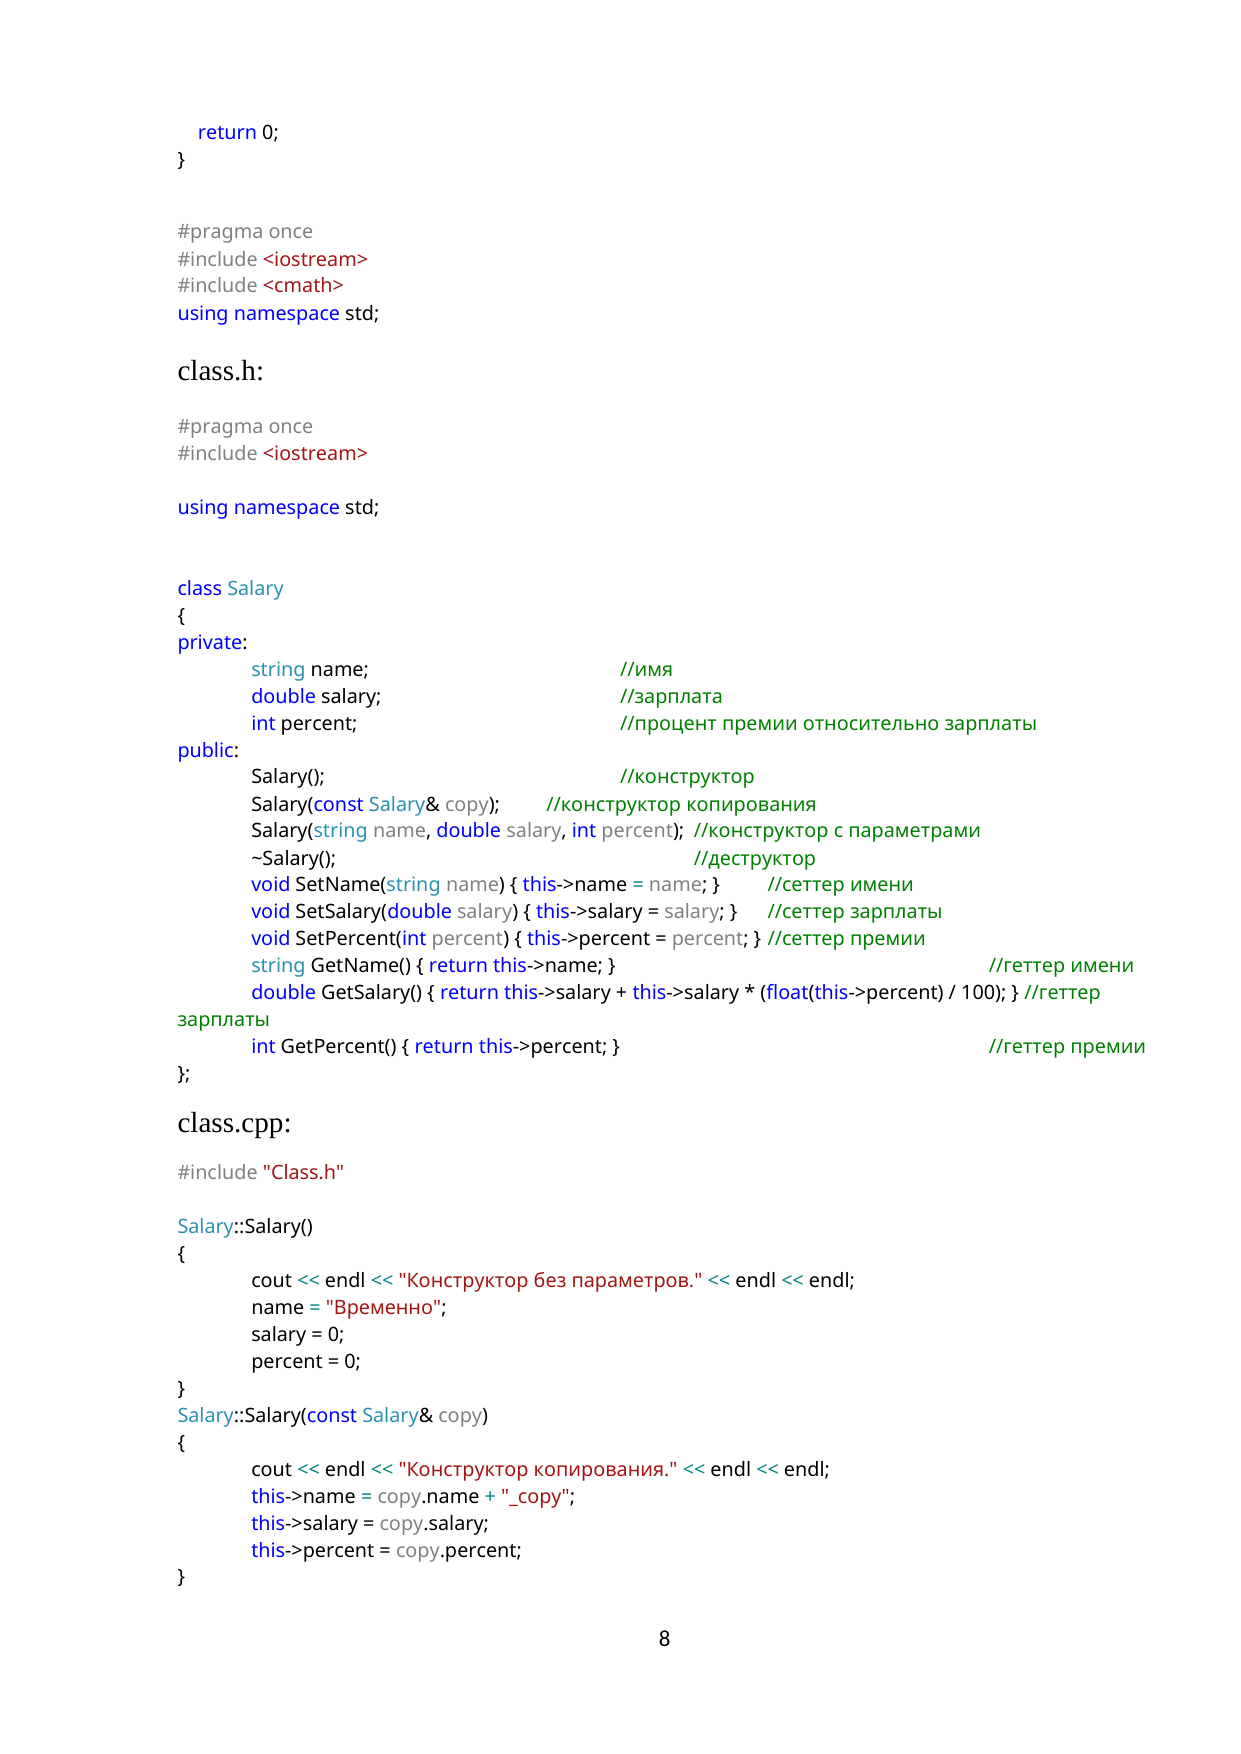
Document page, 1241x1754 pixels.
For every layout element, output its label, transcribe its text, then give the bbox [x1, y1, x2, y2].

text }; [177, 1059, 1152, 1087]
text #include <iostream> [177, 439, 1152, 466]
text } [177, 1374, 1152, 1401]
text } [177, 145, 1152, 172]
text this->salary = copy.salary; [177, 1509, 1152, 1536]
text } [177, 1563, 1152, 1590]
text int GetPercent() { return this->percent; } //геттер премии [177, 1033, 1152, 1059]
text #include <cmath> [177, 272, 1152, 299]
text #pragma once [177, 412, 1152, 439]
text Salary::Salary(const Salary& copy) [177, 1401, 1152, 1428]
text class.cpp: [177, 1105, 1152, 1139]
text name = "Временно"; [177, 1293, 1152, 1320]
text cout << endl << "Конструктор без параметров." << endl << endl; [177, 1266, 1152, 1293]
text double salary; //зарплата [177, 682, 1152, 709]
text public: [177, 736, 1152, 763]
text double GetSalary() { return this->salary + this->salary * (float(this->percent) / 100); } //геттер зарплаты [177, 979, 1152, 1033]
text void SetSalary(double salary) { this->salary = salary; } //сеттер зарплаты [177, 898, 1152, 925]
text #include "Class.h" [177, 1158, 1152, 1185]
text return 0; [177, 118, 1152, 145]
text class.h: [177, 353, 1152, 386]
text string name; //имя [177, 655, 1152, 682]
text void SetName(string name) { this->name = name; } //сеттер имени [177, 871, 1152, 898]
text { [177, 1428, 1152, 1455]
text int percent; //процент премии относительно зарплаты [177, 709, 1152, 736]
text Salary(const Salary& copy); //конструктор копирования [177, 790, 1152, 817]
text using namespace std; [177, 299, 1152, 326]
text string GetName() { return this->name; } //геттер имени [177, 952, 1152, 979]
text #pragma once [177, 218, 1152, 245]
text Salary::Salary() [177, 1212, 1152, 1239]
text { [177, 1239, 1152, 1266]
text { [177, 601, 1152, 628]
text salary = 0; [177, 1320, 1152, 1347]
text cout << endl << "Конструктор копирования." << endl << endl; [177, 1455, 1152, 1482]
text using namespace std; [177, 493, 1152, 520]
text this->percent = copy.percent; [177, 1536, 1152, 1563]
text #include <iostream> [177, 245, 1152, 272]
text private: [177, 628, 1152, 655]
text void SetPercent(int percent) { this->percent = percent; } //сеттер премии [177, 925, 1152, 952]
text ~Salary(); //деструктор [177, 844, 1152, 871]
text Salary(); //конструктор [177, 763, 1152, 790]
text class Salary [177, 574, 1152, 601]
text this->name = copy.name + "_copy"; [177, 1482, 1152, 1509]
text percent = 0; [177, 1347, 1152, 1374]
text Salary(string name, double salary, int percent); //конструктор с параметрами [177, 817, 1152, 844]
